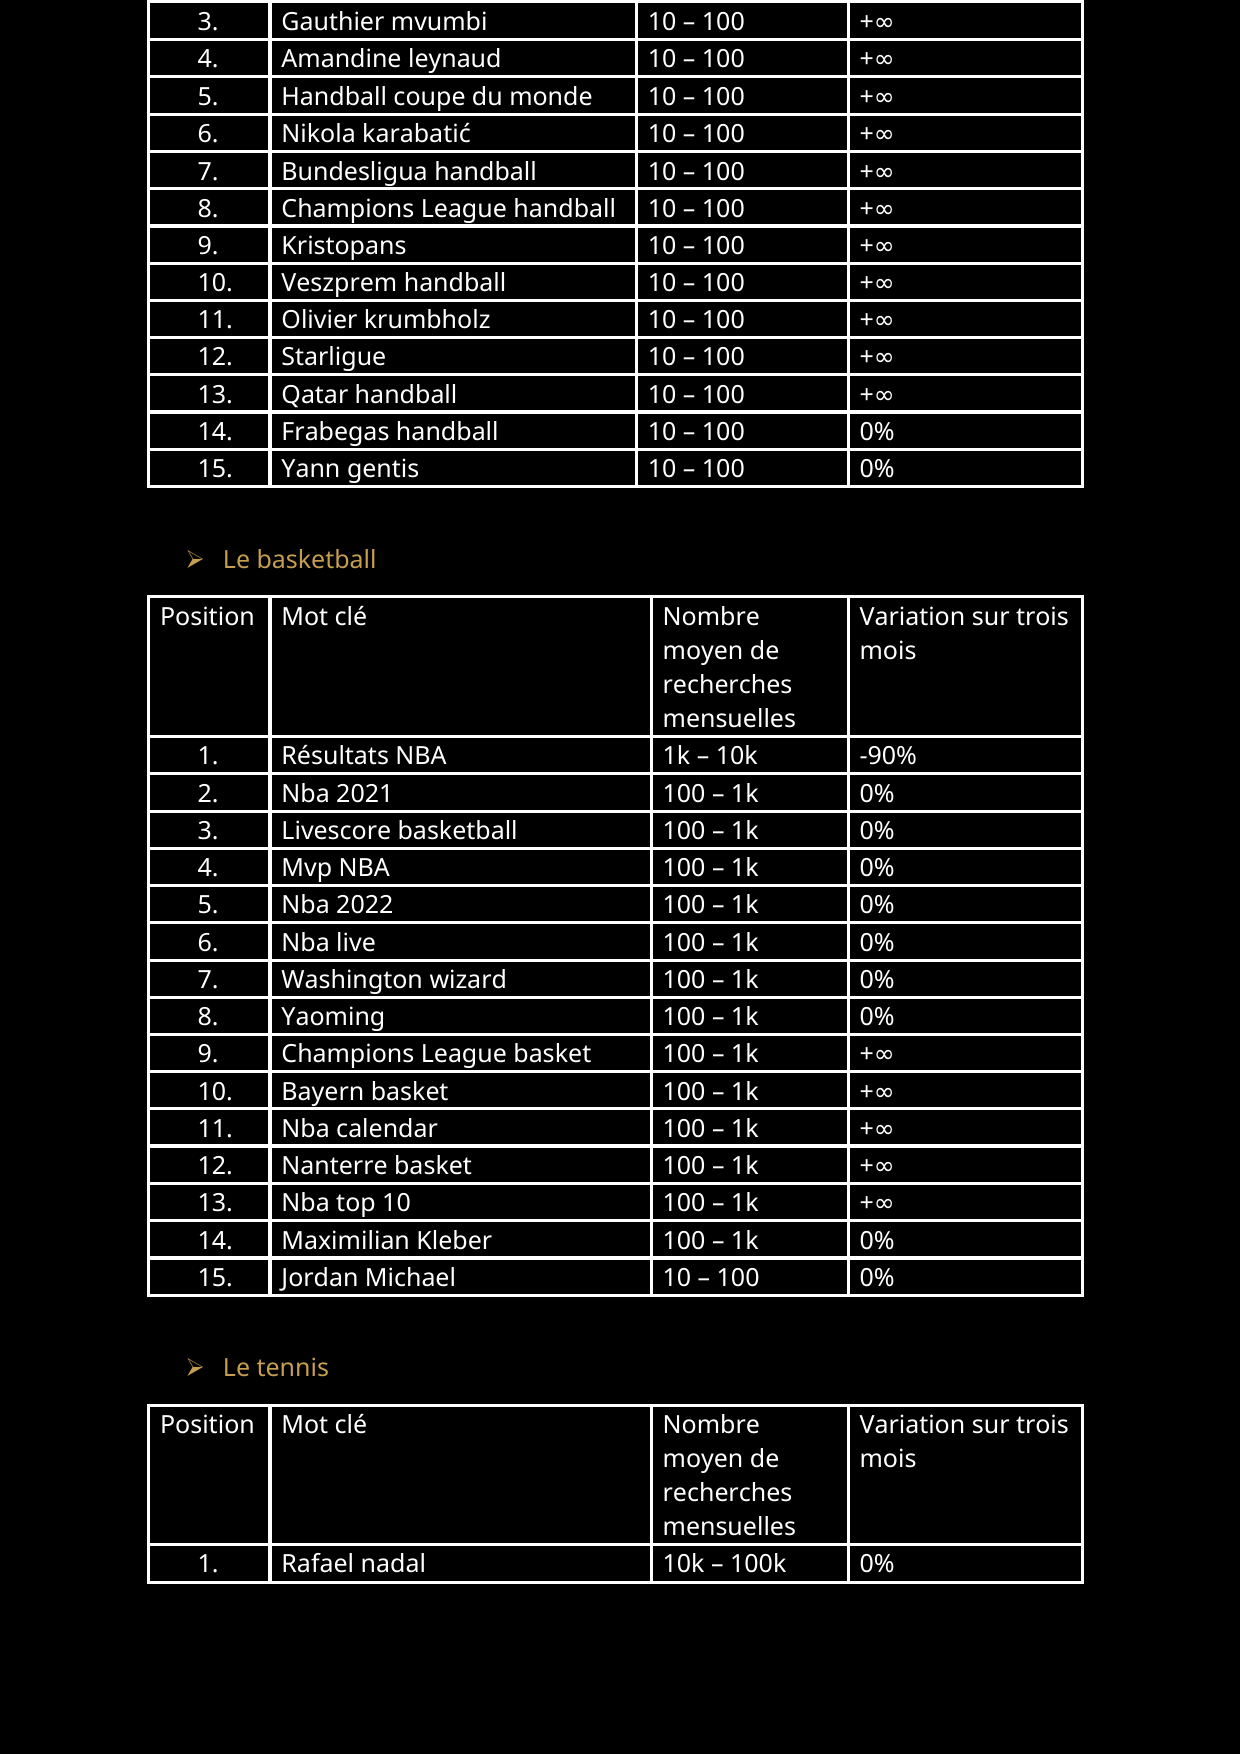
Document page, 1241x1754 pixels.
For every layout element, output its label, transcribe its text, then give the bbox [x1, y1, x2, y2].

table_cell Champions League handball [272, 190, 635, 224]
table_cell +∞ [850, 1073, 1081, 1107]
table_cell 10 – 100 [638, 339, 847, 373]
table_cell [150, 1222, 268, 1256]
table_header Nombre moyen de recherches mensuelles [653, 598, 847, 734]
table_cell 100 – 1k [653, 1073, 847, 1107]
table_cell Yann gentis [272, 451, 635, 485]
table_cell 0% [850, 813, 1081, 847]
table_cell +∞ [850, 265, 1081, 299]
table_cell Gauthier mvumbi [272, 3, 635, 38]
table_cell [150, 1546, 268, 1581]
table_cell 0% [850, 1222, 1081, 1256]
table_cell +∞ [850, 153, 1081, 187]
table_cell +∞ [850, 3, 1081, 38]
table_cell Veszprem handball [272, 265, 635, 299]
table_cell [150, 850, 268, 884]
table_cell Qatar handball [272, 376, 635, 410]
table_cell Nanterre basket [272, 1148, 650, 1182]
table_cell 10 – 100 [638, 376, 847, 410]
table_cell [150, 116, 268, 150]
table_cell 100 – 1k [653, 1110, 847, 1144]
table_cell 0% [850, 962, 1081, 996]
table_cell +∞ [850, 1036, 1081, 1070]
table_cell 10 – 100 [638, 414, 847, 447]
table_cell 0% [850, 451, 1081, 485]
table_cell Olivier krumbholz [272, 302, 635, 336]
table_cell Bayern basket [272, 1073, 650, 1107]
table_cell 0% [850, 1546, 1081, 1581]
table_cell 1k – 10k [653, 738, 847, 772]
table_cell +∞ [850, 228, 1081, 262]
table_cell [150, 302, 268, 336]
table_cell Nba 2022 [272, 887, 650, 921]
table_cell 100 – 1k [653, 1148, 847, 1182]
table_cell -90% [850, 738, 1081, 772]
table_cell +∞ [850, 190, 1081, 224]
table_header Position [150, 598, 268, 734]
table_cell Maximilian Kleber [272, 1222, 650, 1256]
table_cell +∞ [850, 78, 1081, 113]
table_cell 0% [850, 850, 1081, 884]
table_cell 100 – 1k [653, 1036, 847, 1070]
table_cell 100 – 1k [653, 813, 847, 847]
table_cell 10 – 100 [638, 41, 847, 75]
table_cell [150, 1110, 268, 1144]
table_cell Amandine leynaud [272, 41, 635, 75]
table_header Mot clé [272, 598, 650, 734]
table_cell 100 – 1k [653, 887, 847, 921]
table_cell Handball coupe du monde [272, 78, 635, 113]
table_cell 100 – 1k [653, 924, 847, 958]
table_cell 0% [850, 414, 1081, 447]
table_cell +∞ [850, 41, 1081, 75]
table_cell 10 – 100 [638, 153, 847, 187]
table_cell +∞ [850, 1185, 1081, 1219]
table_cell Résultats NBA [272, 738, 650, 772]
table_cell [150, 78, 268, 113]
table_cell 0% [850, 924, 1081, 958]
table_cell Nba top 10 [272, 1185, 650, 1219]
table_cell [150, 1260, 268, 1293]
table_cell 10k – 100k [653, 1546, 847, 1581]
table_header Variation sur trois mois [850, 598, 1081, 734]
table_cell +∞ [850, 302, 1081, 336]
table_cell 10 – 100 [653, 1260, 847, 1293]
table_cell [150, 339, 268, 373]
table_cell Livescore basketball [272, 813, 650, 847]
table_cell +∞ [850, 1148, 1081, 1182]
table_cell [150, 153, 268, 187]
table_cell [150, 228, 268, 262]
table_cell 10 – 100 [638, 451, 847, 485]
table_cell Nikola karabatić [272, 116, 635, 150]
table_cell [150, 190, 268, 224]
table_cell [150, 1185, 268, 1219]
table_cell +∞ [850, 1110, 1081, 1144]
table_cell [150, 1148, 268, 1182]
table_cell Champions League basket [272, 1036, 650, 1070]
table_cell 10 – 100 [638, 116, 847, 150]
table_cell Jordan Michael [272, 1260, 650, 1293]
table_header Variation sur trois mois [850, 1407, 1081, 1543]
table_cell +∞ [850, 339, 1081, 373]
table_cell [150, 376, 268, 410]
table_cell [150, 962, 268, 996]
table_cell [150, 3, 268, 38]
table_cell [150, 738, 268, 772]
table_cell 0% [850, 999, 1081, 1033]
table_cell [150, 813, 268, 847]
table_cell 0% [850, 887, 1081, 921]
table_cell [150, 775, 268, 810]
list Le tennis [185, 1350, 1093, 1384]
table_cell Rafael nadal [272, 1546, 650, 1581]
table_cell 10 – 100 [638, 302, 847, 336]
table_cell [150, 414, 268, 447]
table_header Mot clé [272, 1407, 650, 1543]
table_cell 10 – 100 [638, 228, 847, 262]
table_cell 100 – 1k [653, 775, 847, 810]
table_cell Nba live [272, 924, 650, 958]
table_cell [150, 41, 268, 75]
table_cell 100 – 1k [653, 1222, 847, 1256]
table_cell Mvp NBA [272, 850, 650, 884]
table_cell Frabegas handball [272, 414, 635, 447]
table_cell 10 – 100 [638, 3, 847, 38]
table_cell 100 – 1k [653, 850, 847, 884]
table_cell +∞ [850, 116, 1081, 150]
table_cell [150, 1036, 268, 1070]
table_cell 0% [850, 1260, 1081, 1293]
table_cell [150, 887, 268, 921]
table_cell 100 – 1k [653, 999, 847, 1033]
table_header Position [150, 1407, 268, 1543]
table_cell Kristopans [272, 228, 635, 262]
table_cell 10 – 100 [638, 190, 847, 224]
table_cell Yaoming [272, 999, 650, 1033]
table_cell Nba 2021 [272, 775, 650, 810]
table_cell [150, 924, 268, 958]
table_cell 0% [850, 775, 1081, 810]
table_cell [150, 999, 268, 1033]
table_cell [150, 1073, 268, 1107]
table_cell Washington wizard [272, 962, 650, 996]
table_cell Starligue [272, 339, 635, 373]
table_header Nombre moyen de recherches mensuelles [653, 1407, 847, 1543]
list Le basketball [185, 542, 1093, 576]
table_cell Nba calendar [272, 1110, 650, 1144]
table_cell Bundesligua handball [272, 153, 635, 187]
table_cell 10 – 100 [638, 265, 847, 299]
table_cell [150, 451, 268, 485]
table_cell 100 – 1k [653, 1185, 847, 1219]
table_cell +∞ [850, 376, 1081, 410]
table_cell 100 – 1k [653, 962, 847, 996]
table_cell [150, 265, 268, 299]
table_cell 10 – 100 [638, 78, 847, 113]
